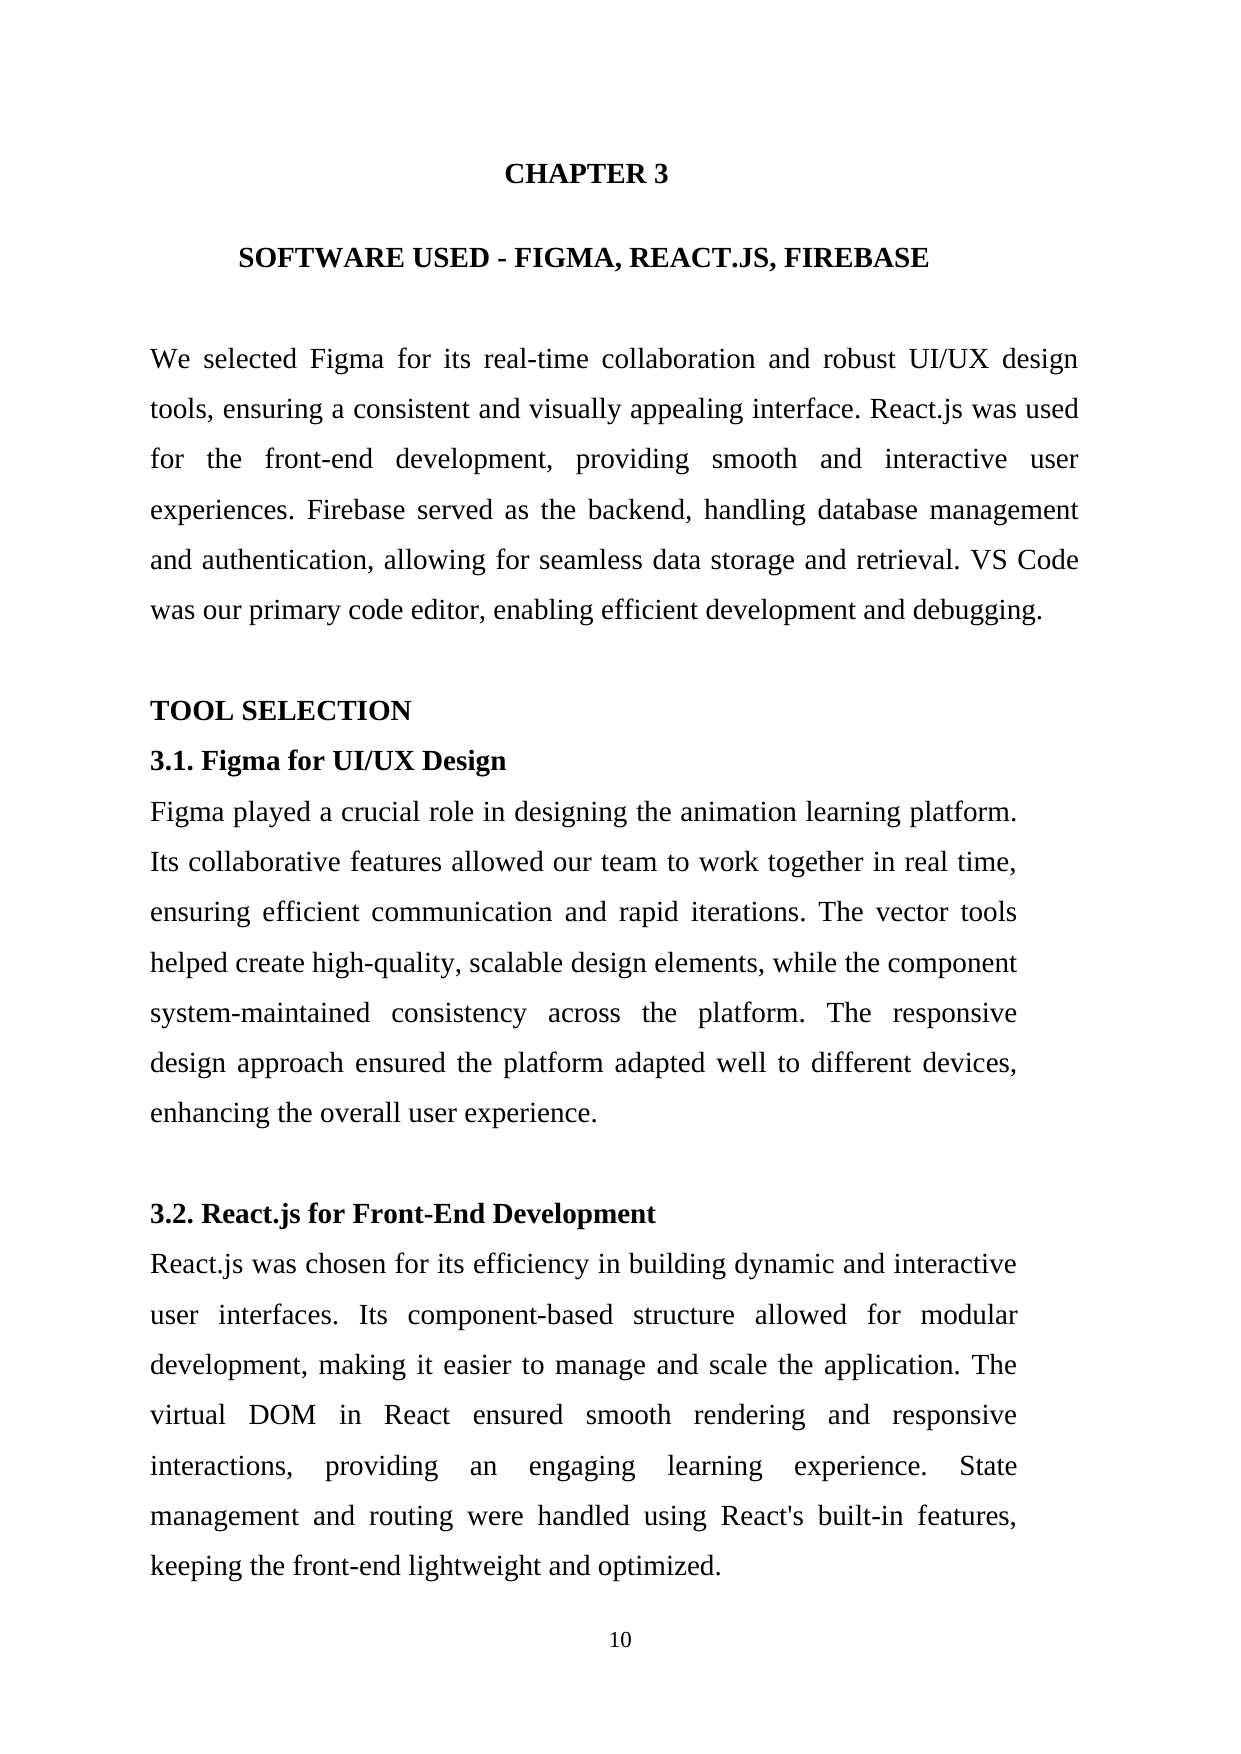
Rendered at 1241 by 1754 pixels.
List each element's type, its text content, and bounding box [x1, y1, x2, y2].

text 3.2. React.js for Front-End Development [150, 1196, 1018, 1230]
text CHAPTER 3 [150, 156, 1023, 190]
text Figma played a crucial role in designing the animation learning platform. Its collaborative features allowed our team to work together in real time, ensuring efficient communication and rapid iterations. The vector tools helped create high-quality, scalable design elements, while the component system-maintained consistency across the platform. The responsive design approach ensured the platform adapted well to different devices, enhancing the overall user experience. [150, 794, 1018, 1129]
text SOFTWARE USED - FIGMA, REACT.JS, FIREBASE [150, 240, 1018, 274]
text We selected Figma for its real-time collaboration and robust UI/UX design tools, ensuring a consistent and visually appealing interface. React.js was used for the front-end development, providing smooth and interactive user experiences. Firebase served as the backend, handling database management and authentication, allowing for seamless data storage and retrieval. VS Code was our primary code editor, enabling efficient development and debugging. [150, 341, 1080, 626]
text React.js was chosen for its efficiency in building dynamic and interactive user interfaces. Its component-based structure allowed for modular development, making it easier to manage and scale the application. The virtual DOM in React ensured smooth rendering and responsive interactions, providing an engaging learning experience. State management and routing were handled using React's built-in features, keeping the front-end lightweight and optimized. [150, 1247, 1018, 1582]
text TOOL SELECTION [150, 693, 1018, 727]
text 3.1. Figma for UI/UX Design [150, 743, 1018, 777]
